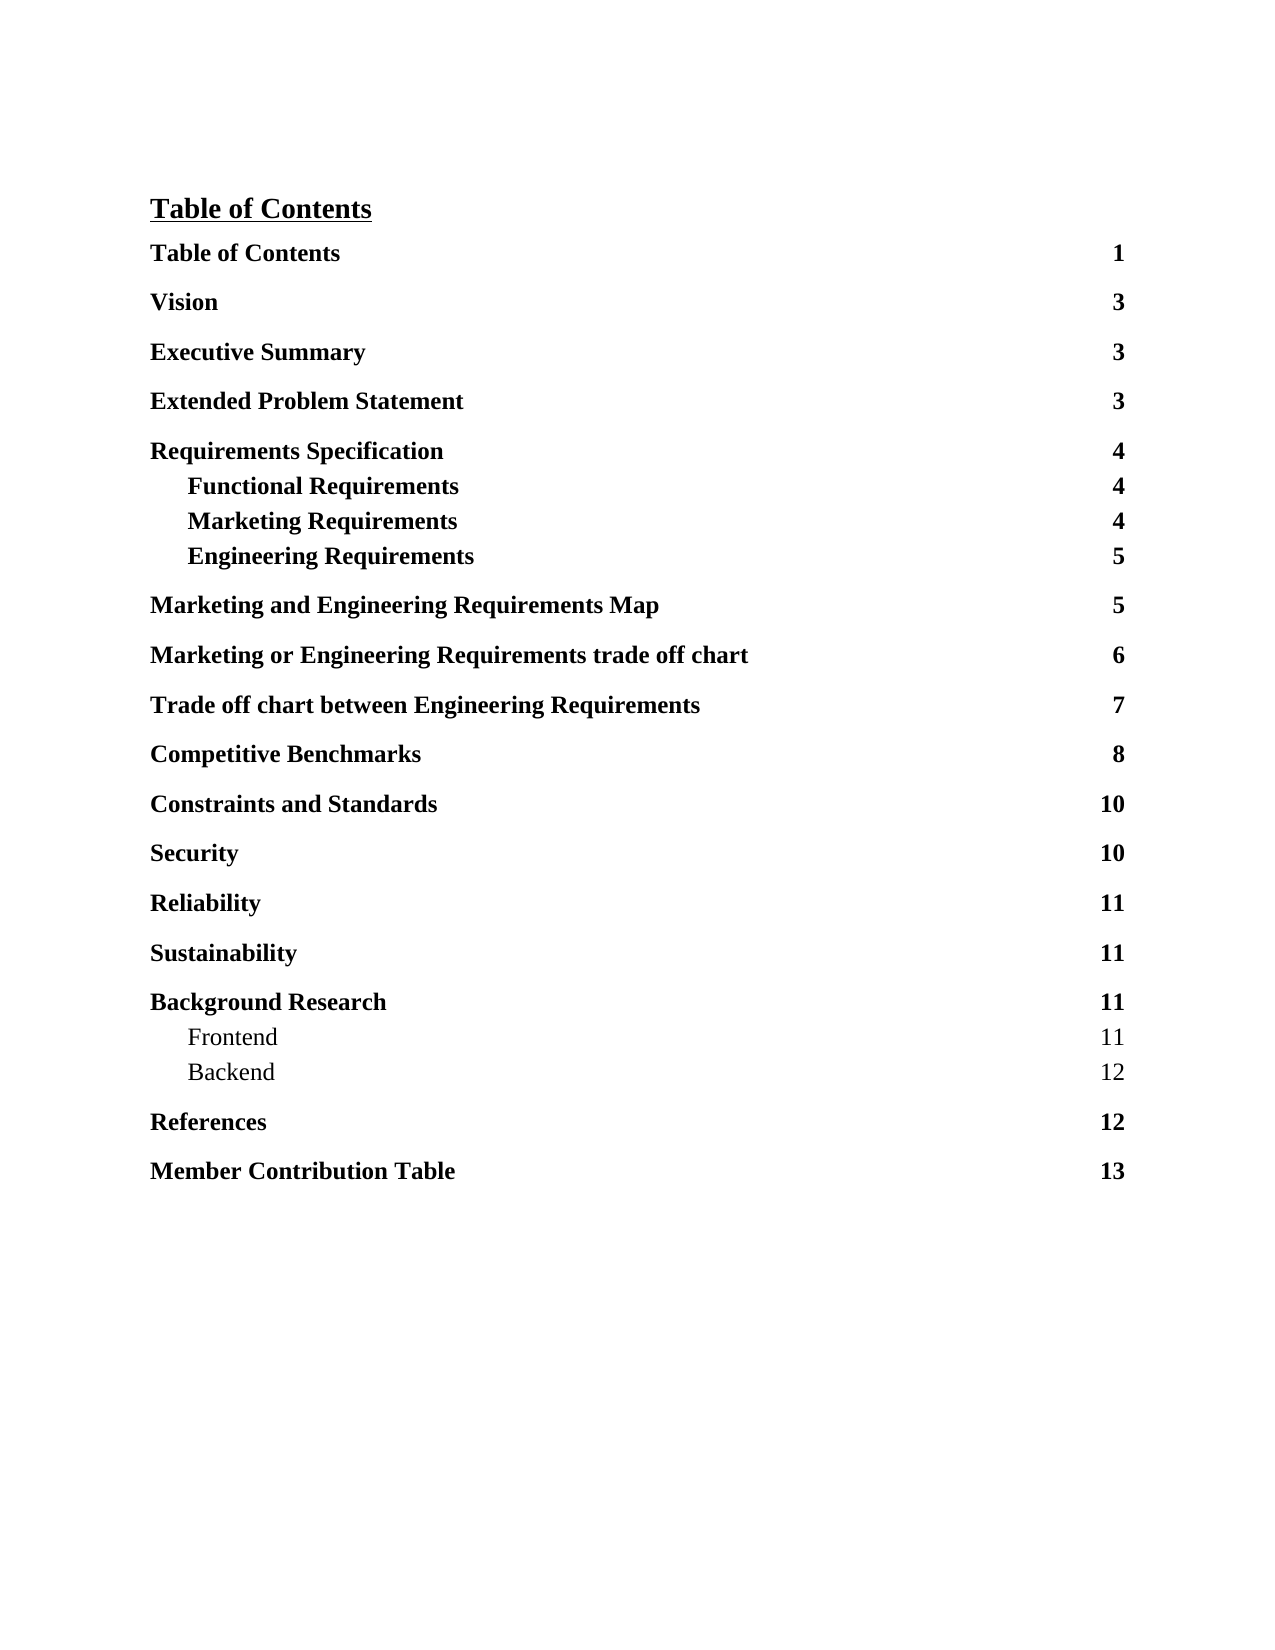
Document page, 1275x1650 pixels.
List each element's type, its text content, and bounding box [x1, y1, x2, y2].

subtitle Table of Contents [150, 192, 1125, 225]
